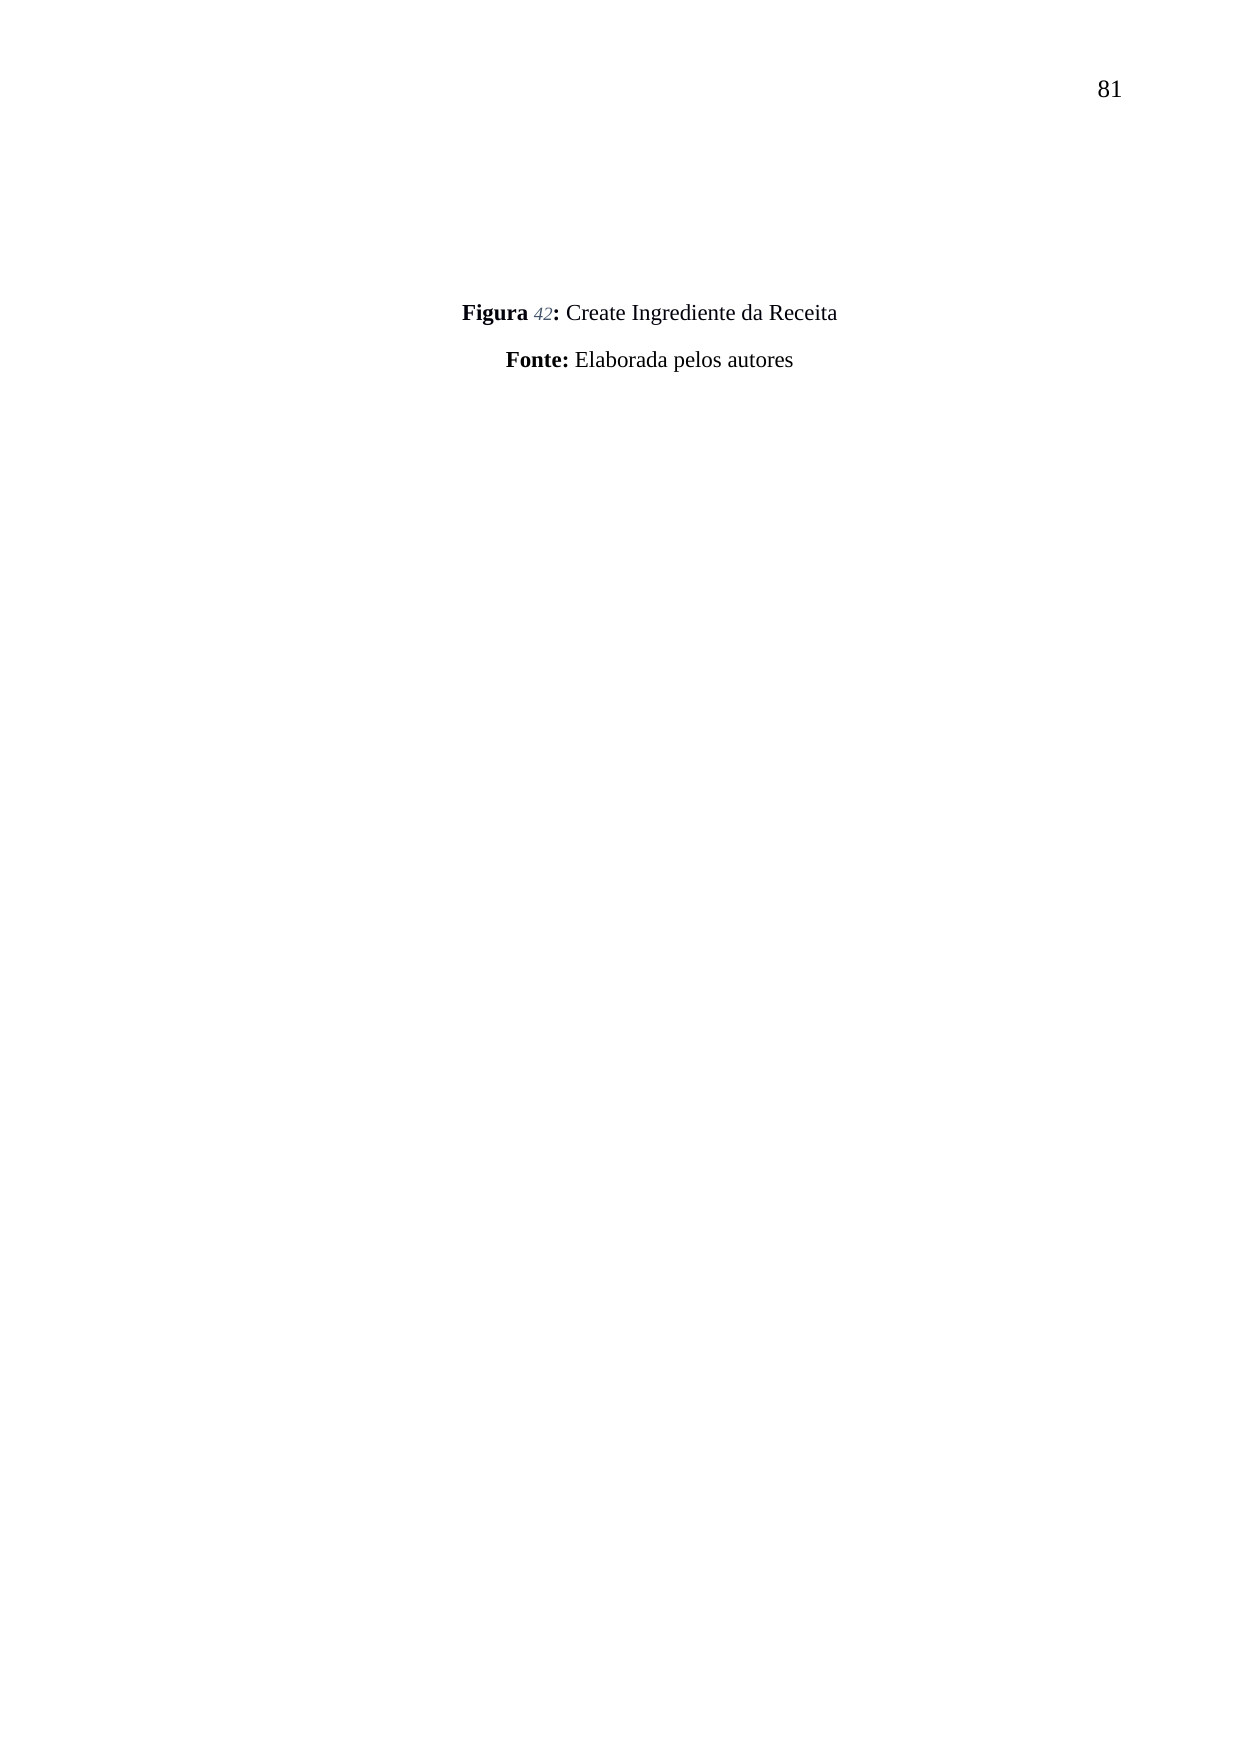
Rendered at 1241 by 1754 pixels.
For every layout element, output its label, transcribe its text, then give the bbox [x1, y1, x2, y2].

text Figura 42: Create Ingrediente da Receita [177, 299, 1122, 325]
text Fonte: Elaborada pelos autores [177, 346, 1122, 373]
